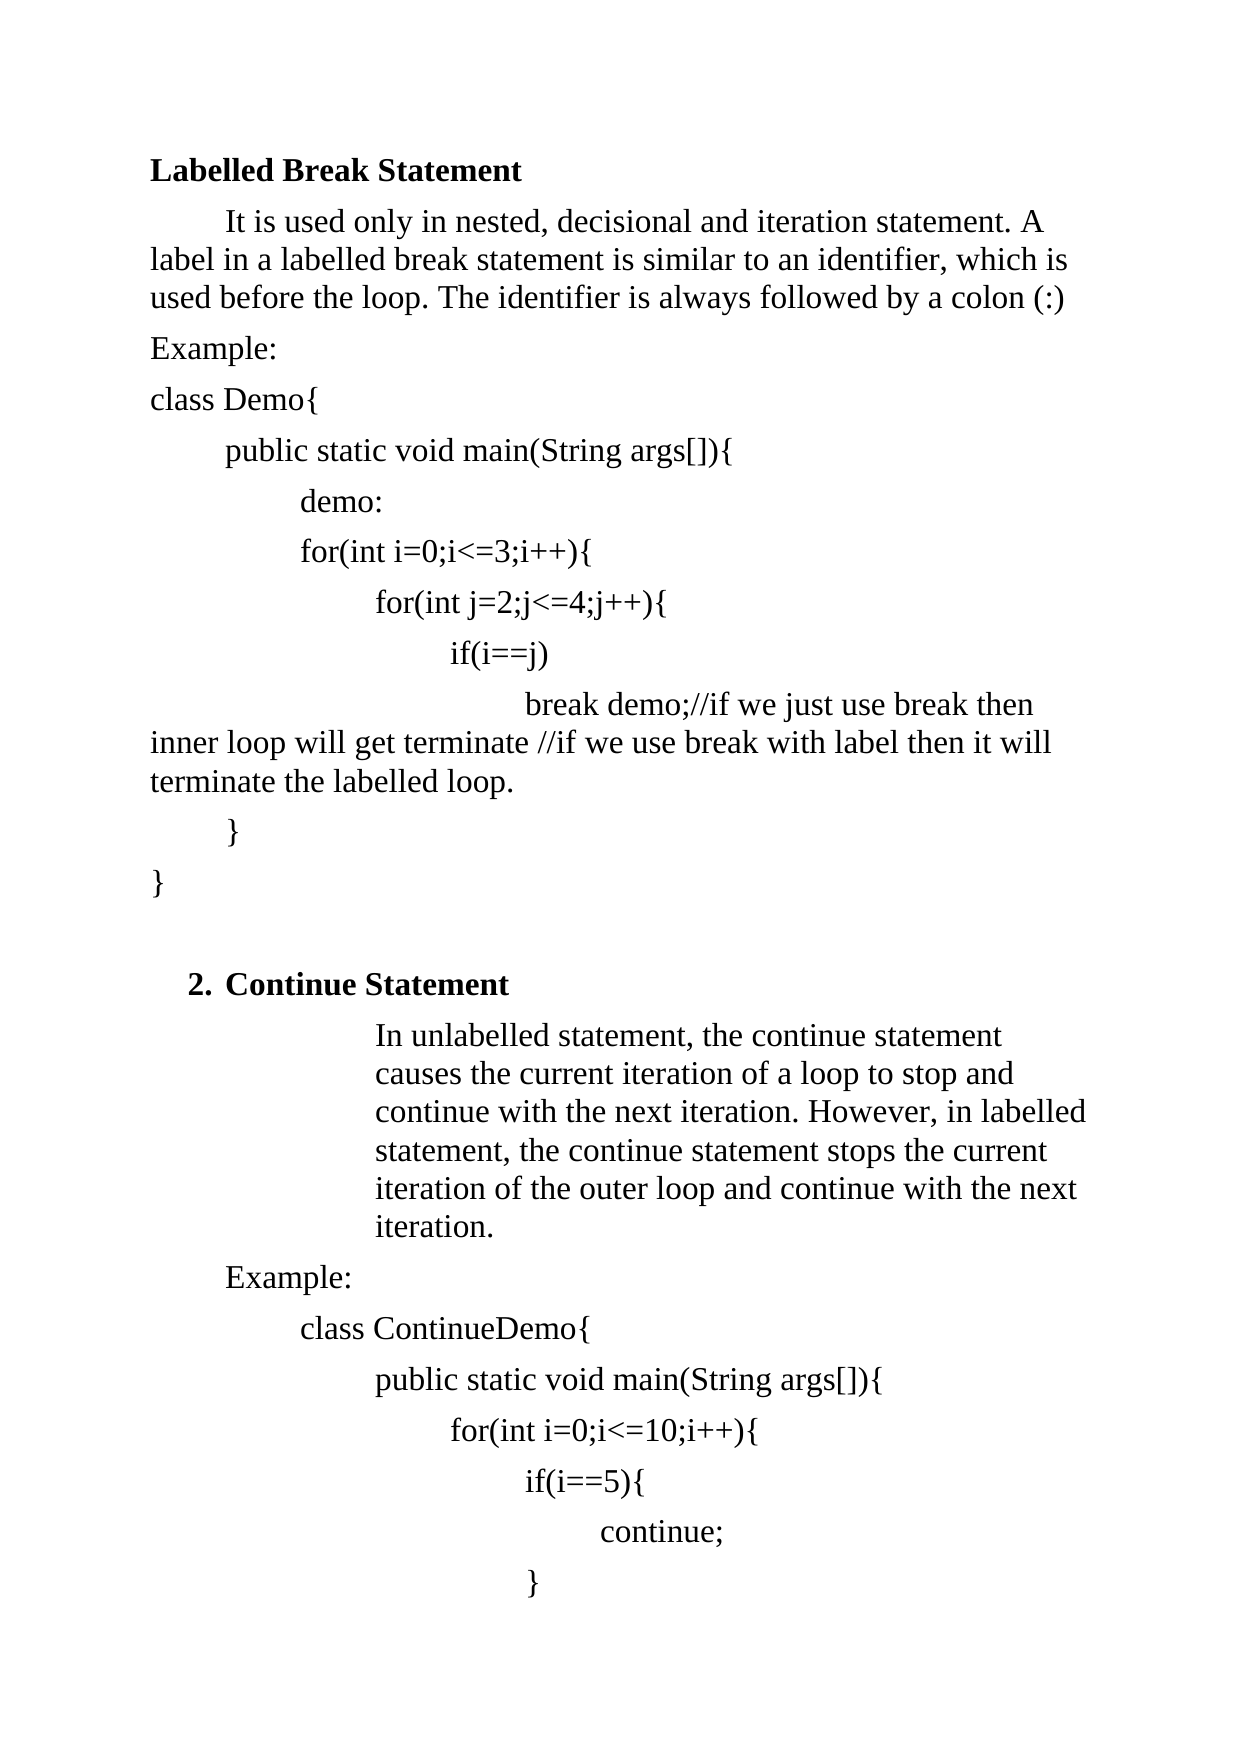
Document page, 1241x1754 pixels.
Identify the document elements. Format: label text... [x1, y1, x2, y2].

text public static void main(String args[]){ [150, 430, 1090, 468]
text class Demo{ [150, 379, 1090, 417]
text break demo;//if we just use break then inner loop will get terminate //if we use break with label then it will terminate the labelled loop. [150, 684, 1090, 799]
text } [150, 862, 1090, 901]
text Labelled Break Statement [150, 150, 1090, 188]
text In unlabelled statement, the continue statement causes the current iteration of a loop to stop and continue with the next iteration. However, in labelled statement, the continue statement stops the current iteration of the outer loop and continue with the next iteration. [375, 1015, 1090, 1245]
text } [150, 812, 1090, 850]
list Continue Statement [187, 964, 1090, 1002]
text Example: [150, 328, 1090, 367]
text class ContinueDemo{ [150, 1308, 1090, 1347]
text if(i==j) [150, 633, 1090, 672]
text for(int j=2;j<=4;j++){ [150, 582, 1090, 621]
text demo: [150, 481, 1090, 519]
text It is used only in nested, decisional and iteration statement. A label in a labelled break statement is similar to an identifier, which is used before the loop. The identifier is always followed by a colon (:) [150, 201, 1090, 316]
text continue; [150, 1512, 1090, 1550]
text if(i==5){ [150, 1461, 1090, 1499]
text for(int i=0;i<=3;i++){ [150, 532, 1090, 570]
text } [150, 1562, 1090, 1601]
text Example: [150, 1257, 1090, 1296]
text for(int i=0;i<=10;i++){ [150, 1410, 1090, 1448]
text public static void main(String args[]){ [150, 1359, 1090, 1397]
